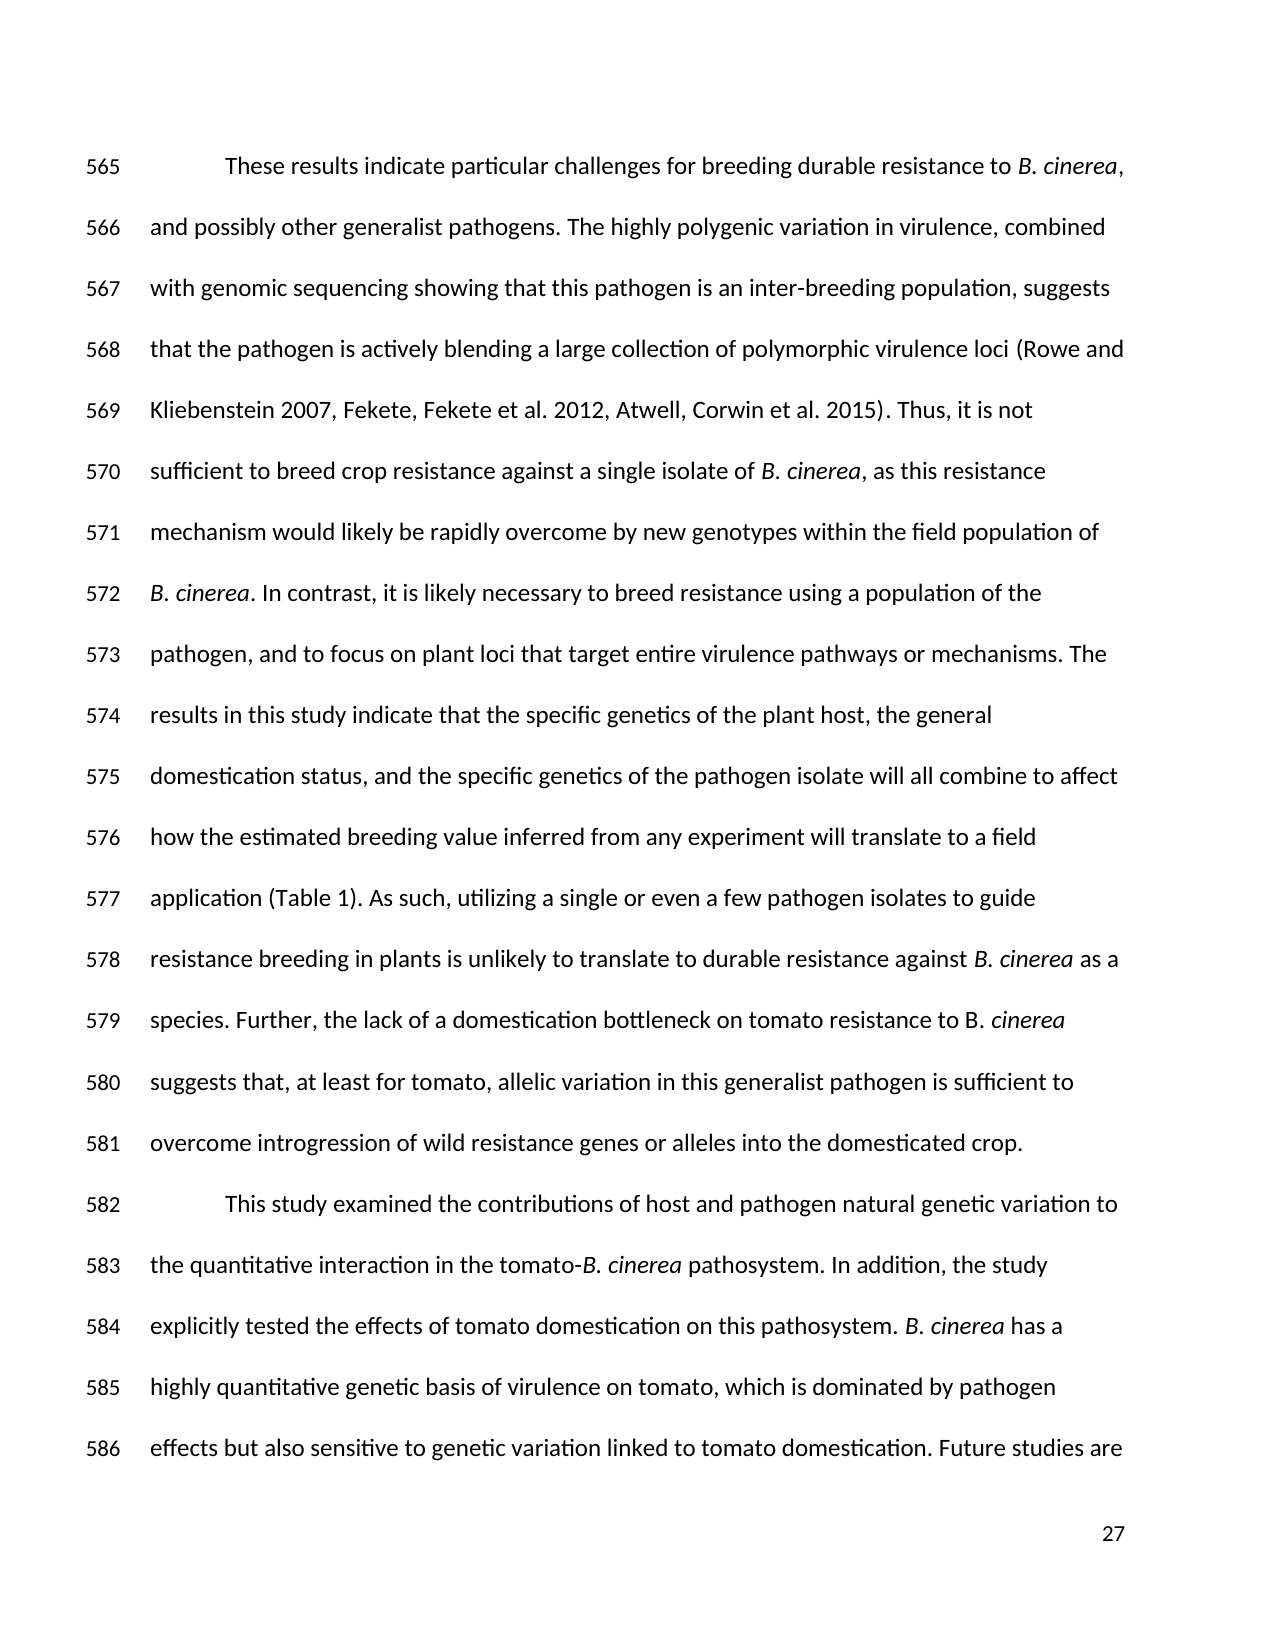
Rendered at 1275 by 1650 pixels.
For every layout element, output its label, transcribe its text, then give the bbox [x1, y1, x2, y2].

text These results indicate particular challenges for breeding durable resistance to B. cinerea, and possibly other generalist pathogens. The highly polygenic variation in virulence, combined with genomic sequencing showing that this pathogen is an inter-breeding population, suggests that the pathogen is actively blending a large collection of polymorphic virulence loci (Rowe and Kliebenstein 2007, Fekete, Fekete et al. 2012, Atwell, Corwin et al. 2015). Thus, it is not sufficient to breed crop resistance against a single isolate of B. cinerea, as this resistance mechanism would likely be rapidly overcome by new genotypes within the field population of B. cinerea. In contrast, it is likely necessary to breed resistance using a population of the pathogen, and to focus on plant loci that target entire virulence pathways or mechanisms. The results in this study indicate that the specific genetics of the plant host, the general domestication status, and the specific genetics of the pathogen isolate will all combine to affect how the estimated breeding value inferred from any experiment will translate to a field application (Table 1). As such, utilizing a single or even a few pathogen isolates to guide resistance breeding in plants is unlikely to translate to durable resistance against B. cinerea as a species. Further, the lack of a domestication bottleneck on tomato resistance to B. cinerea suggests that, at least for tomato, allelic variation in this generalist pathogen is sufficient to overcome introgression of wild resistance genes or alleles into the domesticated crop. [150, 150, 1125, 1157]
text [150, 1188, 1125, 1462]
